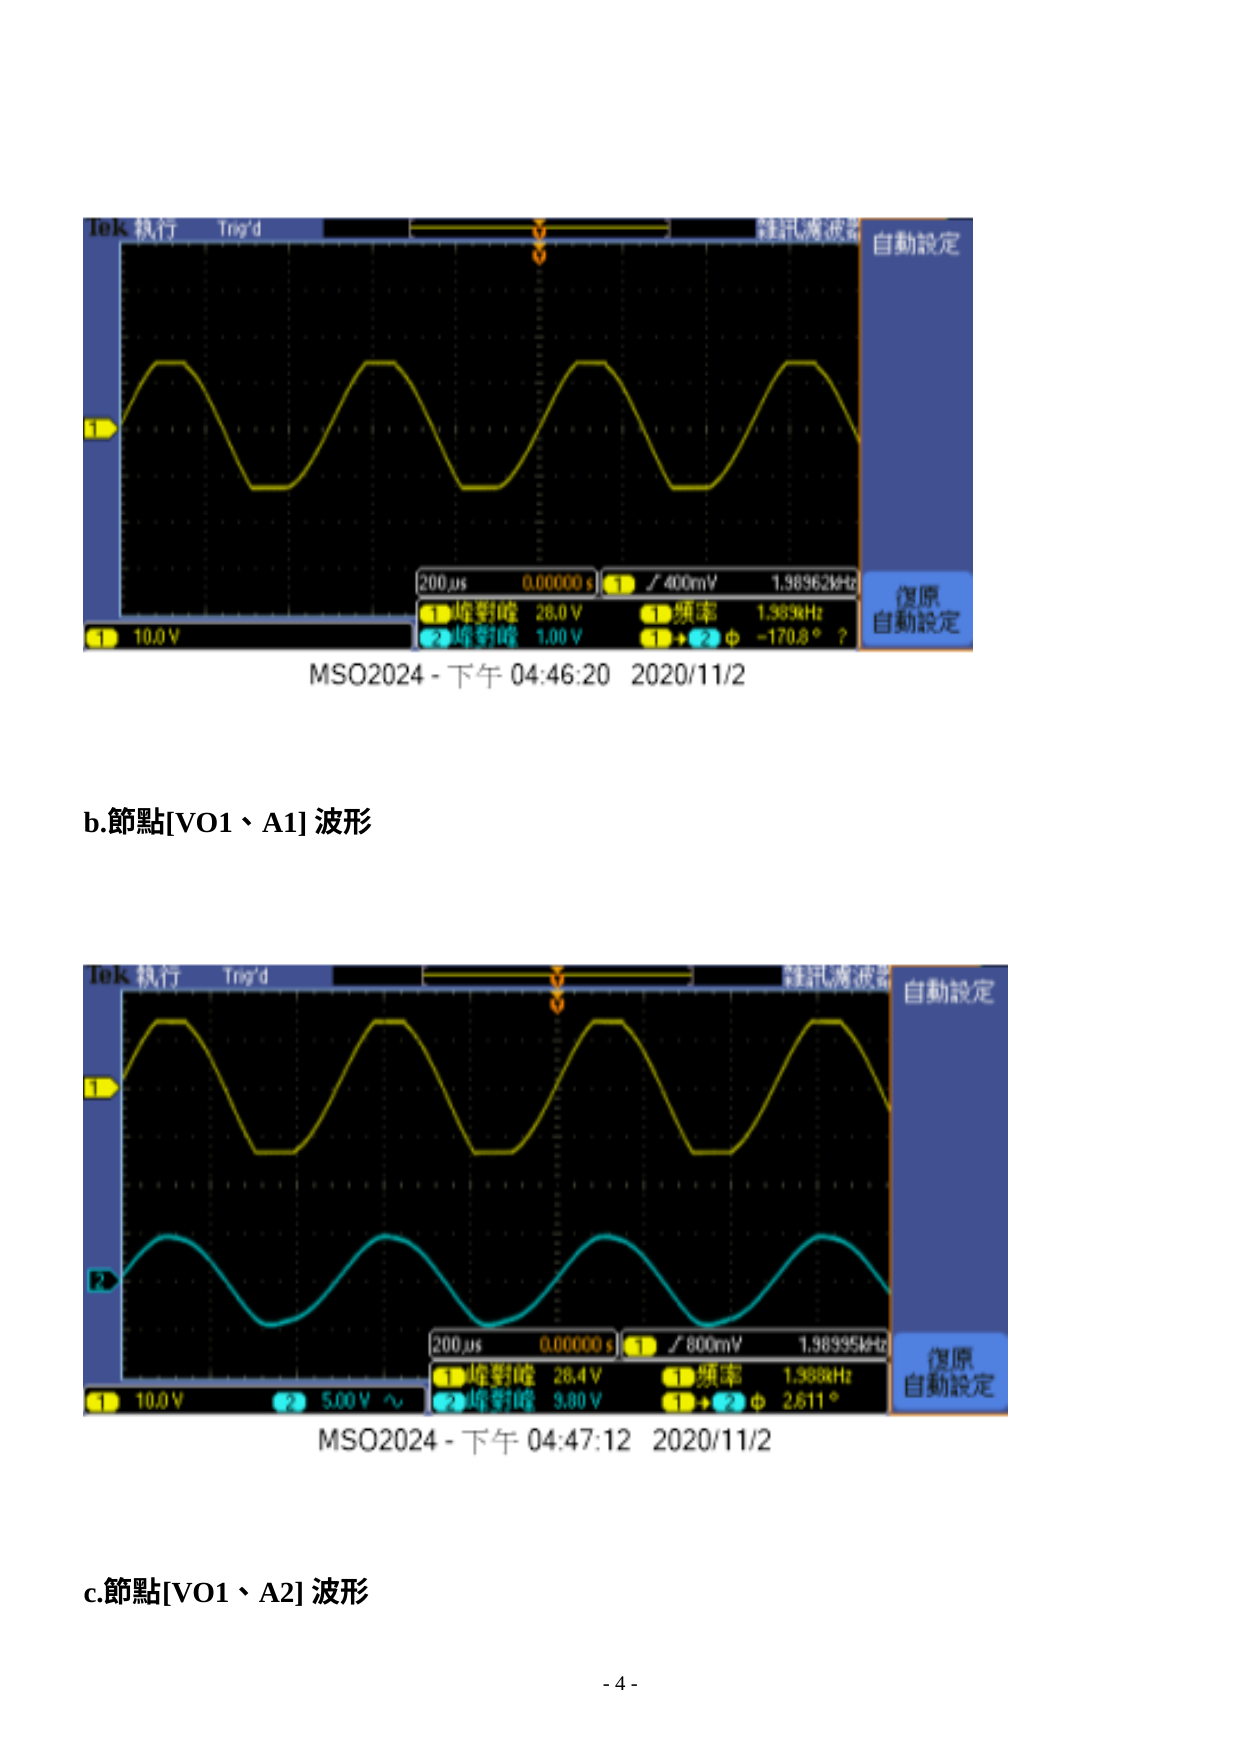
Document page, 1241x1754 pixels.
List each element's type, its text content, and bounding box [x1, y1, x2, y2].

text c.節點[VO1、A2] 波形 [83, 1569, 1157, 1611]
picture [83, 118, 973, 785]
text b.節點[VO1、A1] 波形 [83, 799, 1157, 841]
picture [83, 861, 1008, 1555]
